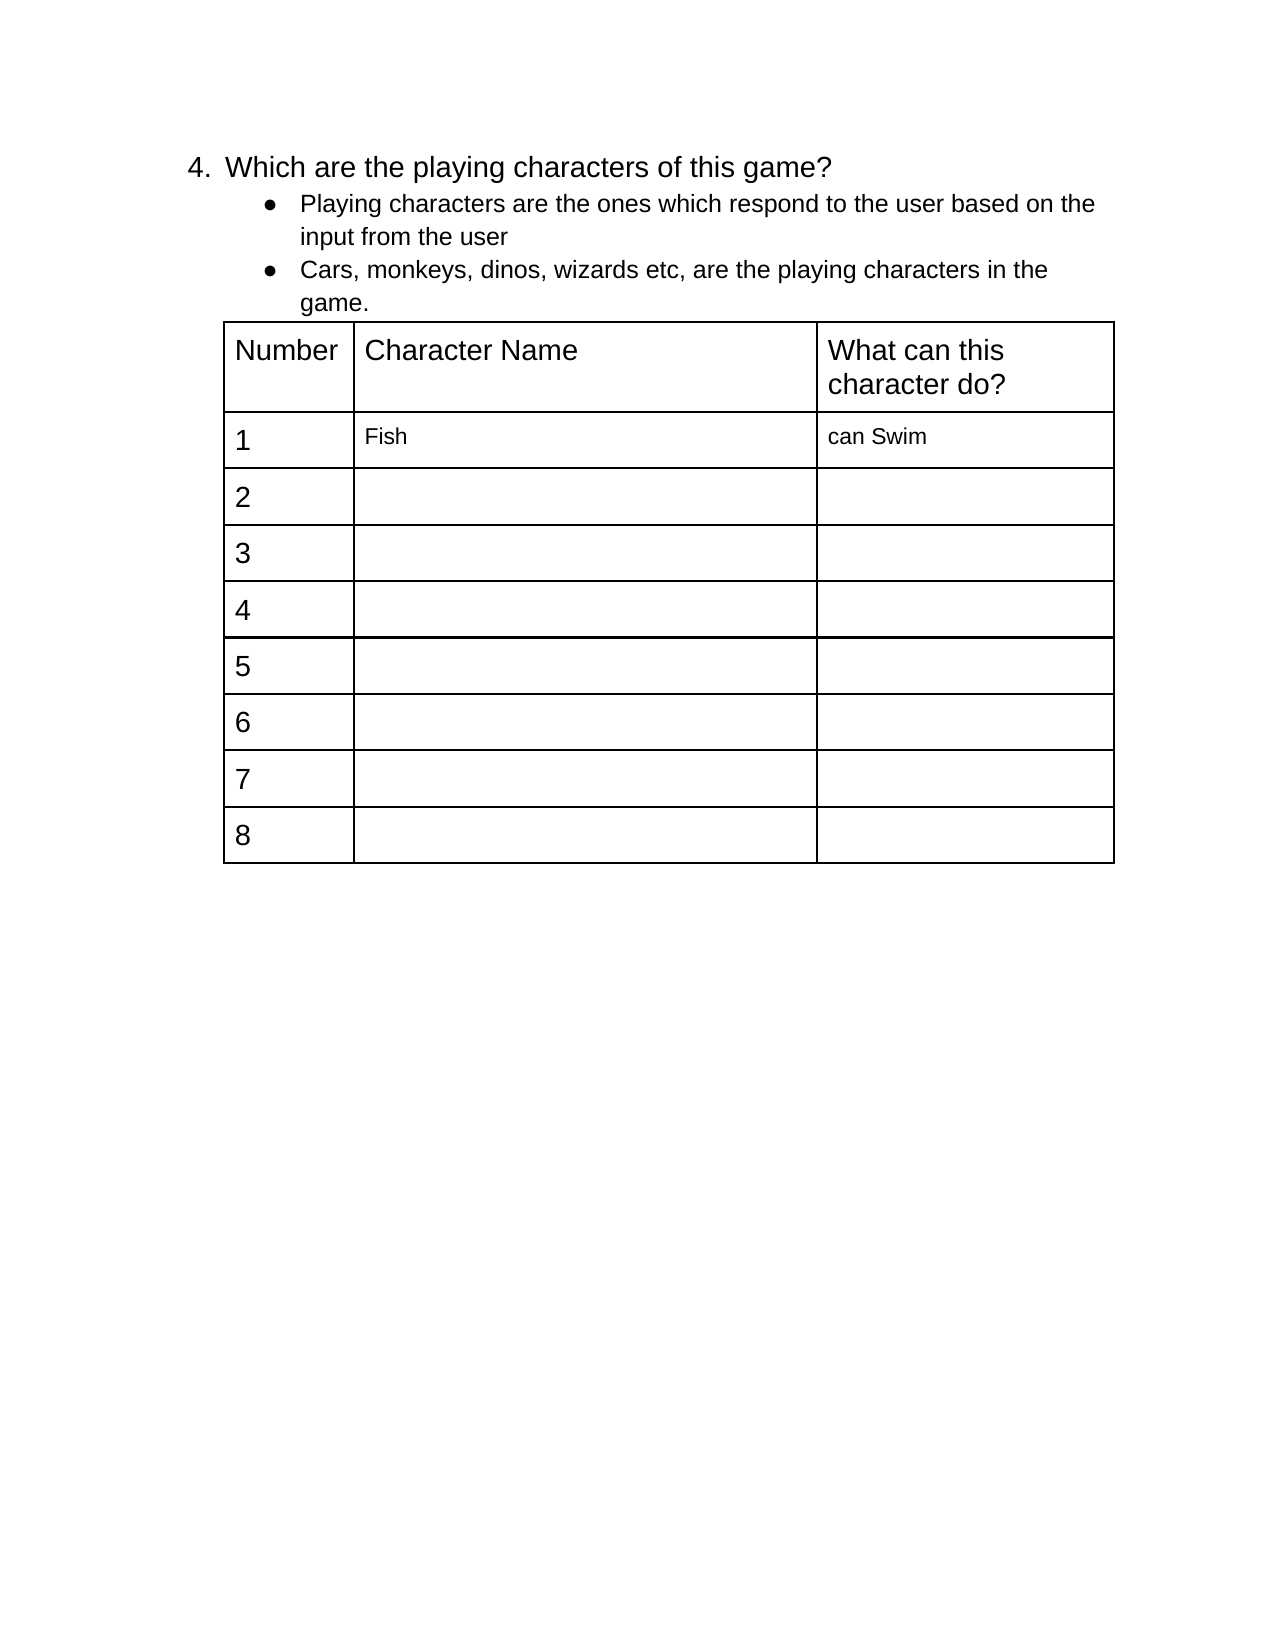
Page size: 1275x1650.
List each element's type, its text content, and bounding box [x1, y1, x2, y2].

list Cars, monkeys, dinos, wizards etc, are the playing characters in the game. [262, 254, 1125, 316]
table_cell [818, 526, 1113, 580]
table_cell 7 [225, 751, 353, 806]
table_cell [818, 751, 1113, 806]
list Playing characters are the ones which respond to the user based on the input from the user [262, 188, 1125, 250]
table_cell [355, 469, 816, 523]
table_cell 2 [225, 469, 353, 523]
table_cell 1 [225, 413, 353, 467]
list Which are the playing characters of this game? [187, 150, 1125, 183]
table_cell [818, 695, 1113, 749]
table_cell [355, 751, 816, 806]
table_cell [818, 808, 1113, 862]
table_cell [355, 639, 816, 693]
table_cell [818, 582, 1113, 636]
table_cell [355, 808, 816, 862]
table_cell [355, 526, 816, 580]
table_cell 4 [225, 582, 353, 636]
table_cell Fish [355, 413, 816, 467]
table_cell 6 [225, 695, 353, 749]
table_cell [818, 469, 1113, 523]
table_cell can Swim [818, 413, 1113, 467]
table_cell 8 [225, 808, 353, 862]
table_header Number [225, 323, 353, 411]
table_cell 5 [225, 639, 353, 693]
table_header Character Name [355, 323, 816, 411]
table_cell [355, 695, 816, 749]
table_cell [818, 639, 1113, 693]
table_cell 3 [225, 526, 353, 580]
table_cell [355, 582, 816, 636]
table_header What can this character do? [818, 323, 1113, 411]
